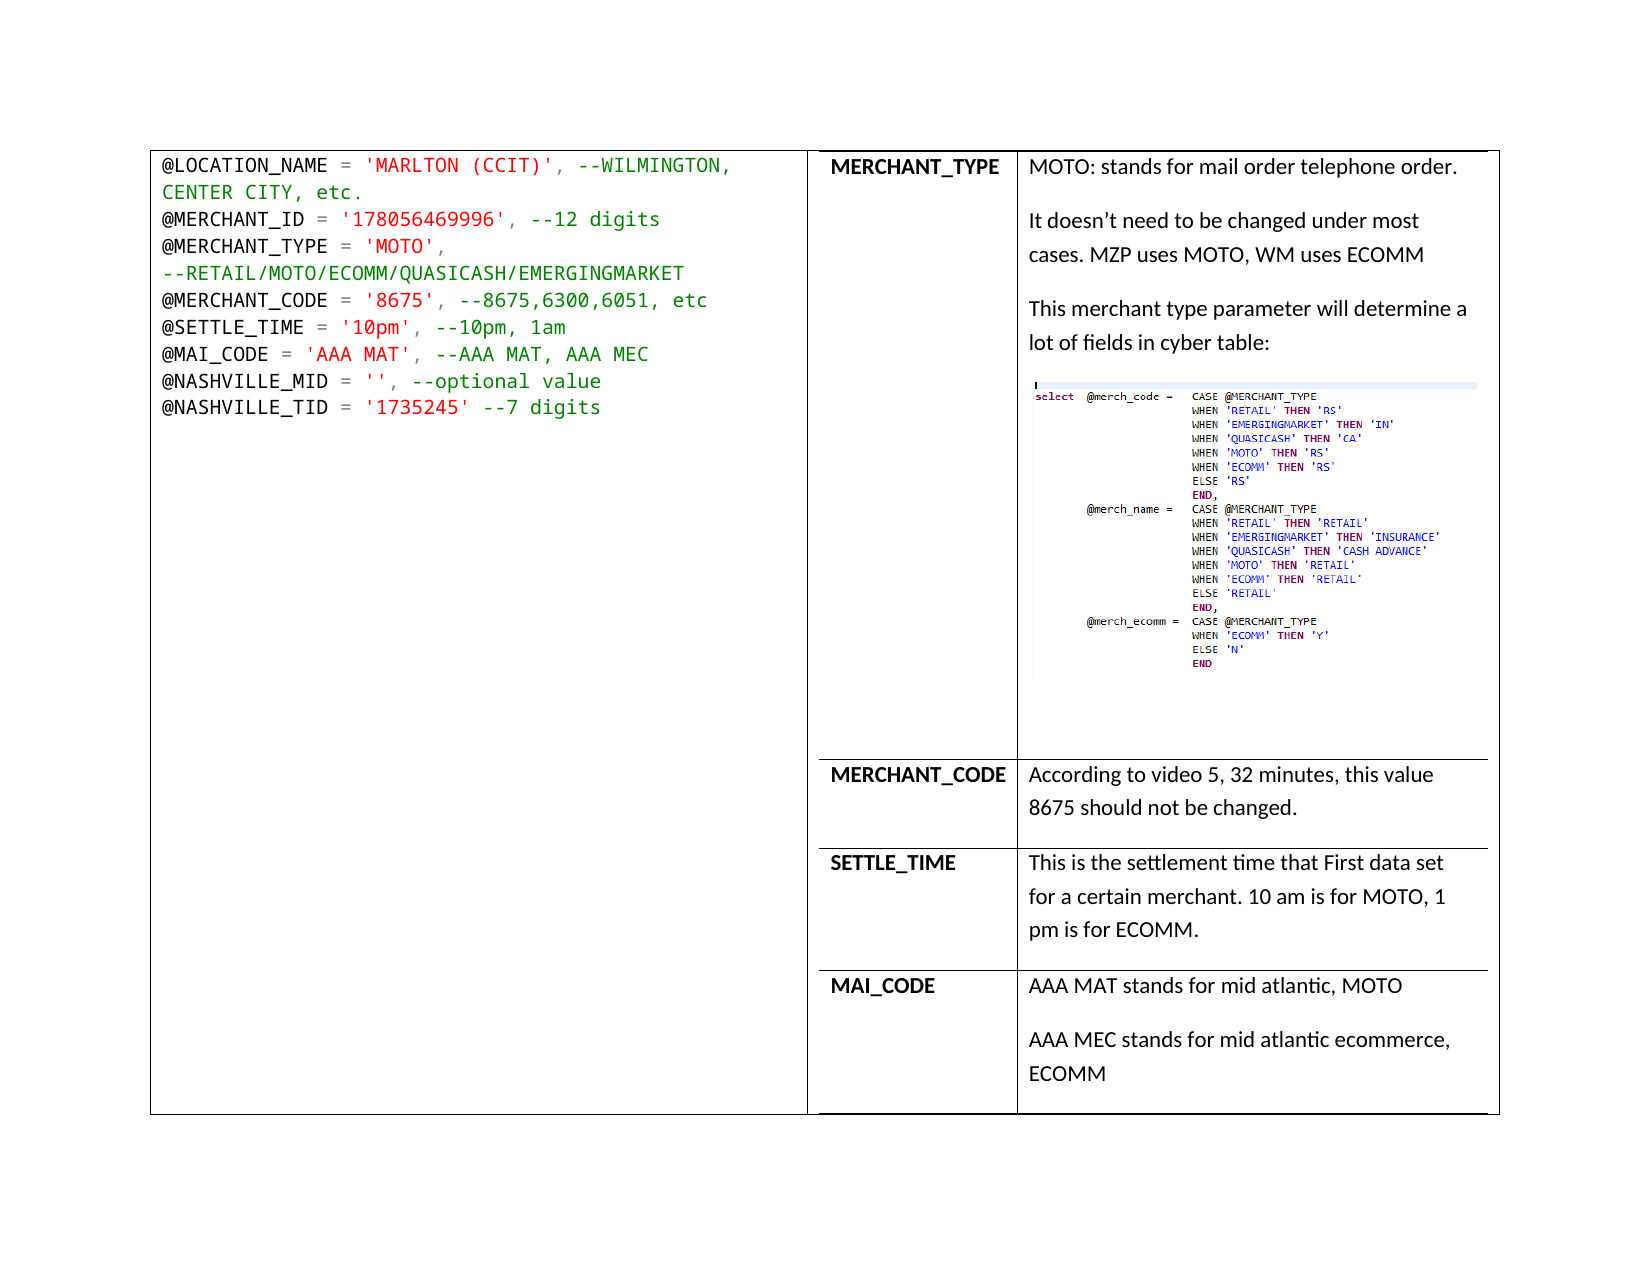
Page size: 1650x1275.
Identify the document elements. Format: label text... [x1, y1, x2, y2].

picture [1028, 382, 1477, 679]
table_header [151, 151, 807, 1114]
